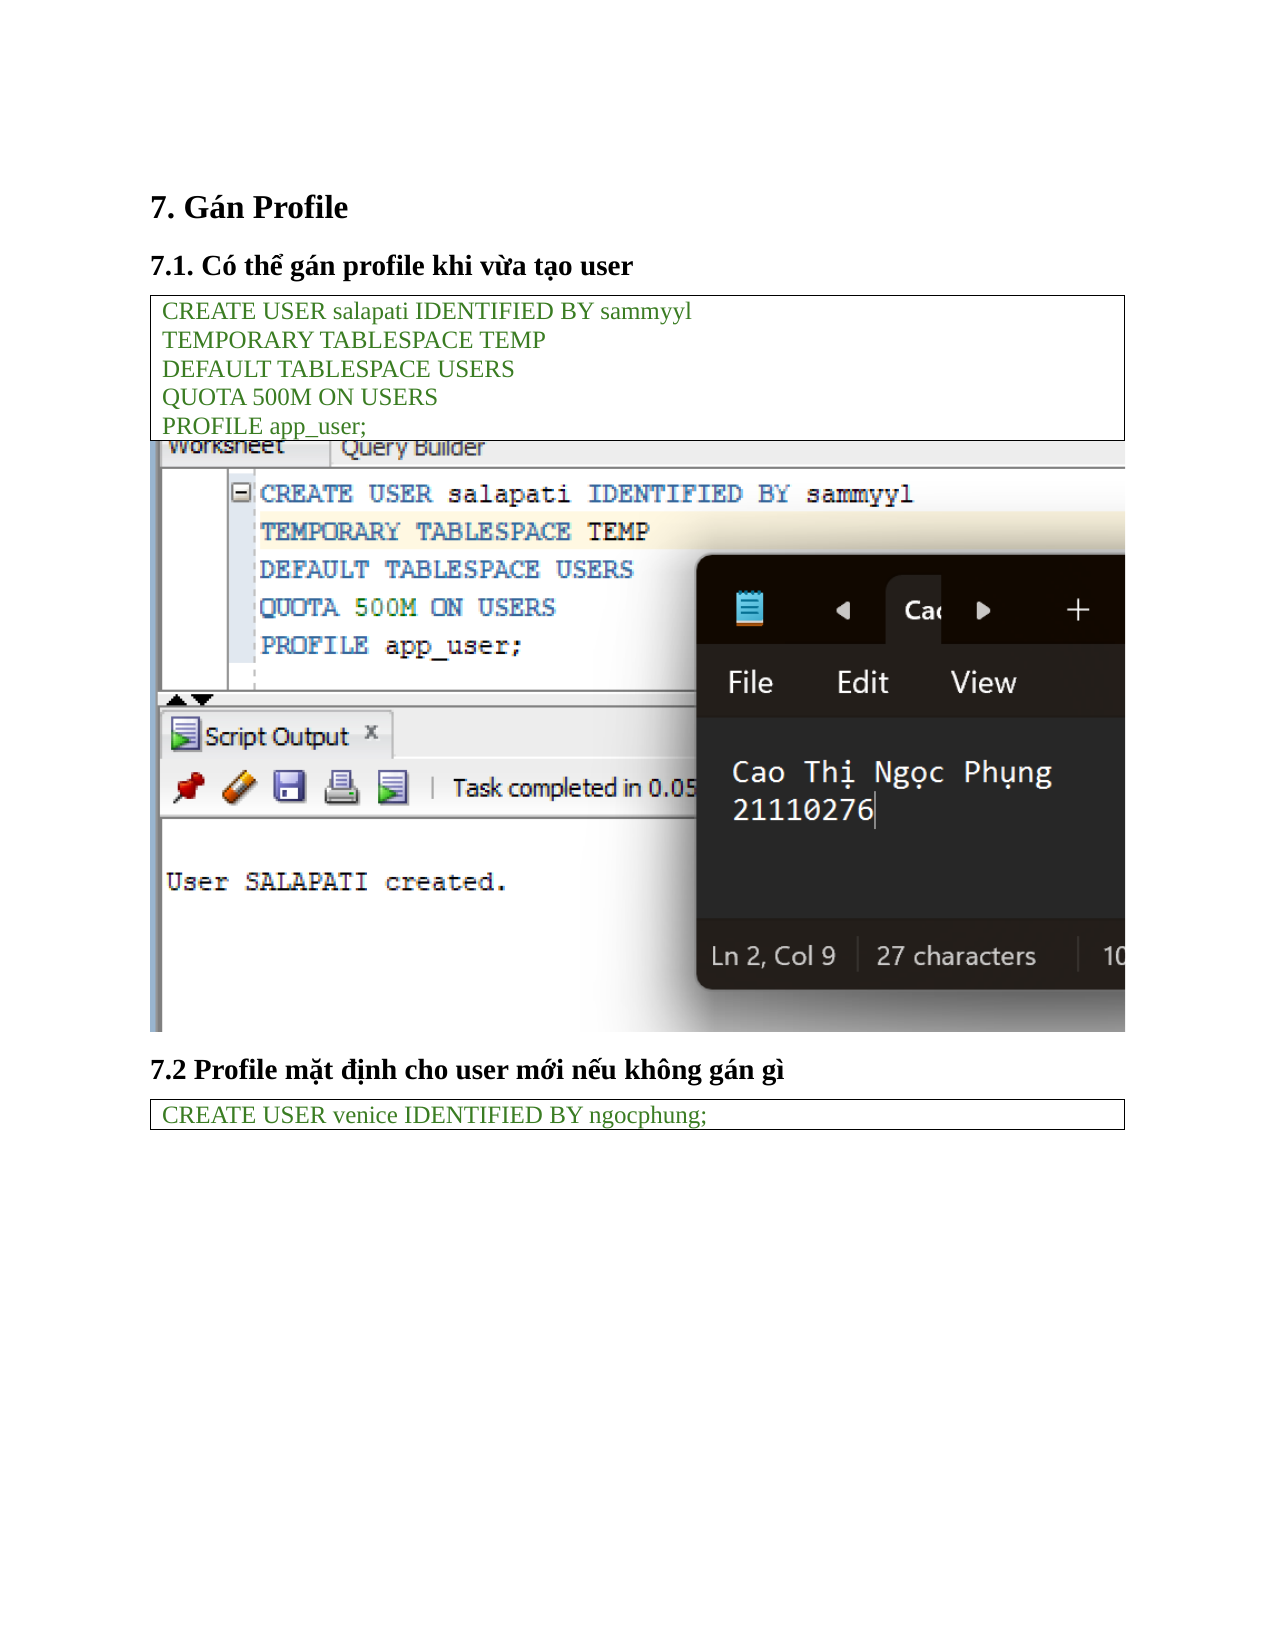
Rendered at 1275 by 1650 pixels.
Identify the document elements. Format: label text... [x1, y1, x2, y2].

subtitle 7. Gán Profile [150, 187, 1125, 226]
table_header CREATE USER salapati IDENTIFIED BY sammyyl TEMPORARY TABLESPACE TEMP DEFAULT TABLESPACE USERS QUOTA 500M ON USERS PROFILE app_user; [151, 296, 1124, 440]
subtitle 7.1. Có thể gán profile khi vừa tạo user [150, 248, 1125, 282]
picture [150, 441, 1125, 1032]
subtitle 7.2 Profile mặt định cho user mới nếu không gán gì [150, 1052, 1125, 1086]
table_header CREATE USER venice IDENTIFIED BY ngocphung; [151, 1100, 1124, 1129]
